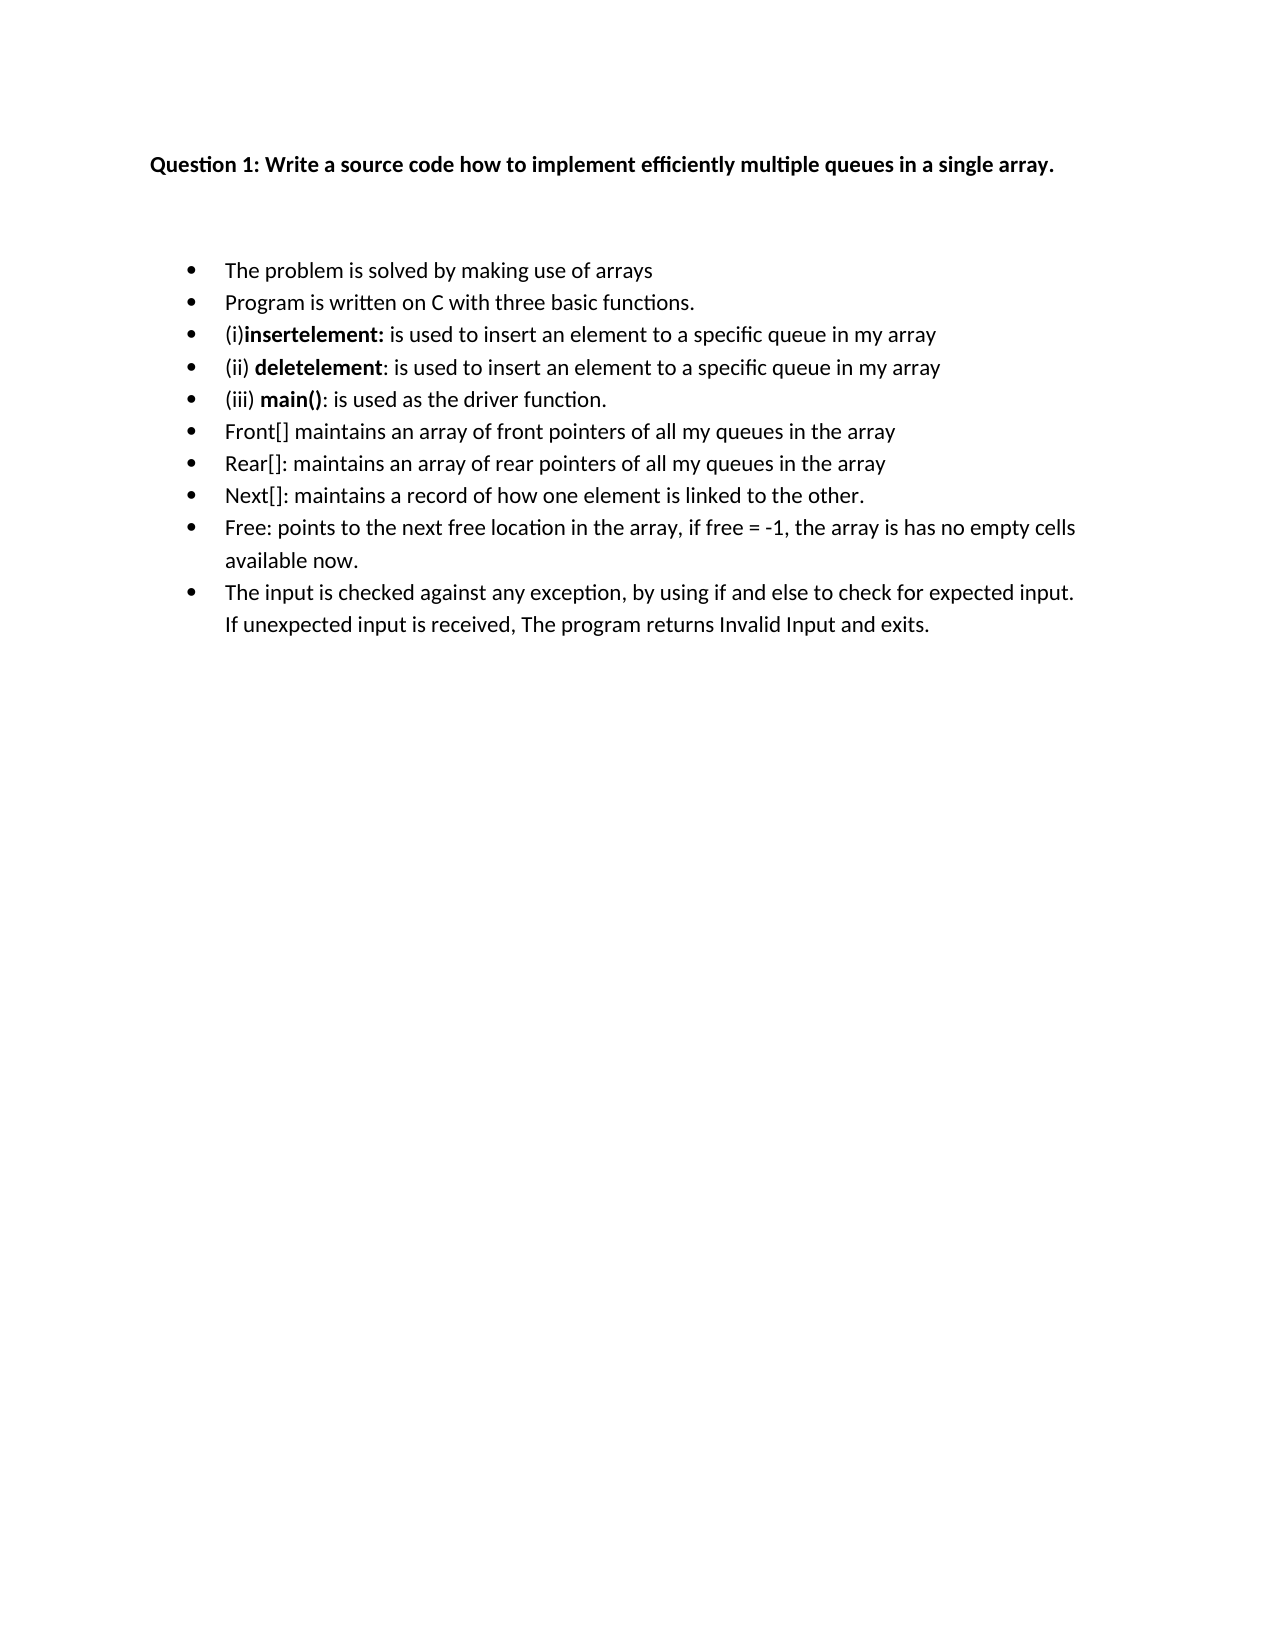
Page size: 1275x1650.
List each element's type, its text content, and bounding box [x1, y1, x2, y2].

list Free: points to the next free location in the array, if free = -1, the array is has no empty cells available now. [187, 513, 1125, 574]
list (iii) main(): is used as the driver function. [187, 385, 1125, 413]
list (ii) deletelement: is used to insert an element to a specific queue in my array [187, 353, 1125, 381]
list The problem is solved by making use of arrays [187, 256, 1125, 284]
list Program is written on C with three basic functions. [187, 288, 1125, 316]
list (i)insertelement: is used to insert an element to a specific queue in my array [187, 320, 1125, 348]
list Front[] maintains an array of front pointers of all my queues in the array [187, 417, 1125, 445]
list Next[]: maintains a record of how one element is linked to the other. [187, 481, 1125, 509]
list The input is checked against any exception, by using if and else to check for expected input. If unexpected input is received, The program returns Invalid Input and exits. [187, 578, 1125, 638]
text Question 1: Write a source code how to implement efficiently multiple queues in a single array. [150, 150, 1125, 178]
list Rear[]: maintains an array of rear pointers of all my queues in the array [187, 449, 1125, 477]
